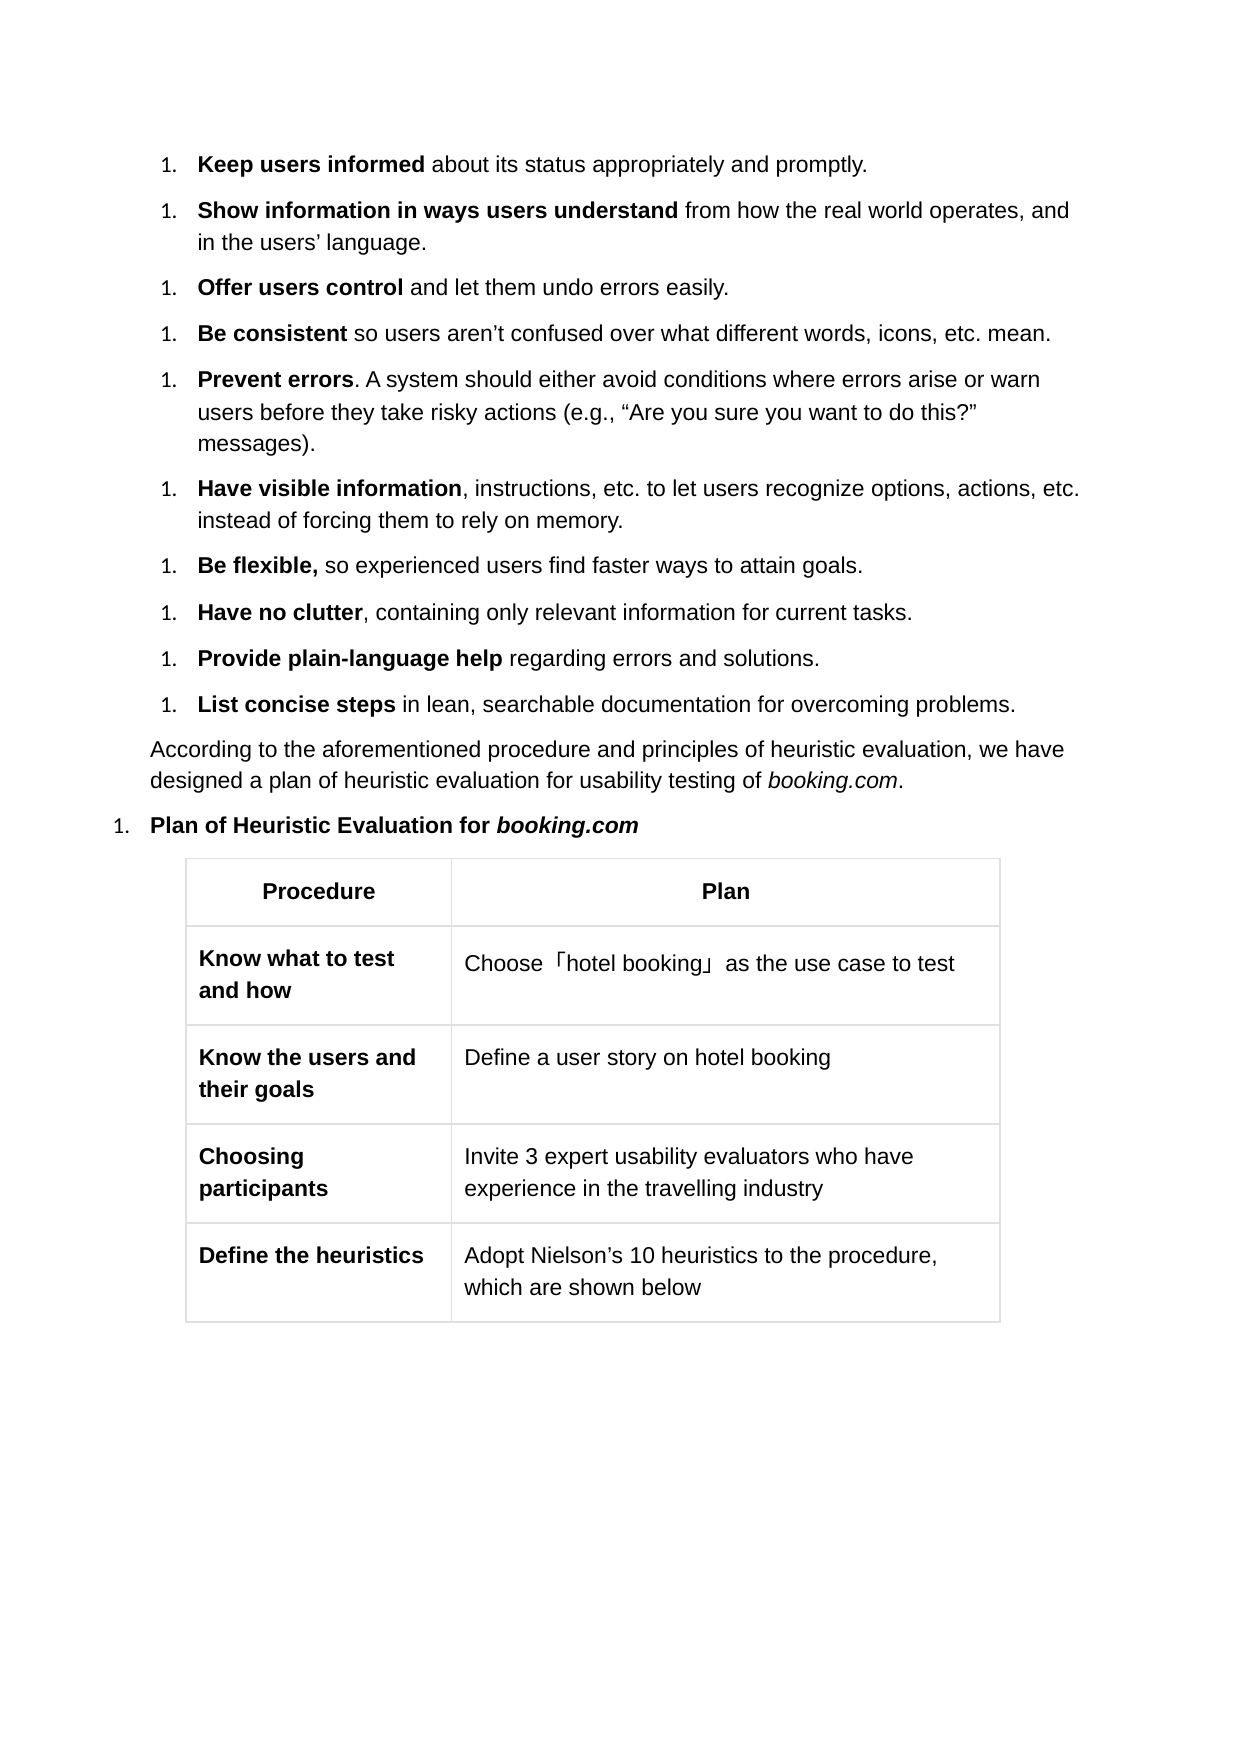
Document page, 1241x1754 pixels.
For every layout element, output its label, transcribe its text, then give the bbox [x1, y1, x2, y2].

list Be flexible, so experienced users find faster ways to attain goals. [160, 552, 1090, 579]
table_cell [452, 1224, 999, 1321]
list Keep users informed about its status appropriately and promptly. [160, 150, 1090, 178]
table_cell Choosing participants [187, 1125, 451, 1222]
table_cell Define a user story on hotel booking [452, 1026, 999, 1123]
table_header Procedure [187, 859, 451, 925]
list Have no clutter, containing only relevant information for current tasks. [160, 598, 1090, 626]
list Provide plain-language help regarding errors and solutions. [160, 644, 1090, 672]
list Offer users control and let them undo errors easily. [160, 273, 1090, 301]
list Show information in ways users understand from how the real world operates, and in the users’ language. [160, 196, 1090, 256]
list Have visible information, instructions, etc. to let users recognize options, actions, etc. instead of forcing them to rely on memory. [160, 474, 1090, 534]
table_cell Know the users and their goals [187, 1026, 451, 1123]
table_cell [187, 1224, 451, 1321]
list Be consistent so users aren’t confused over what different words, icons, etc. mean. [160, 319, 1090, 347]
table_header Plan [452, 859, 999, 925]
table_cell Invite 3 expert usability evaluators who have experience in the travelling industry [452, 1125, 999, 1222]
list List concise steps in lean, searchable documentation for overcoming problems. [160, 690, 1090, 718]
list Prevent errors. A system should either avoid conditions where errors arise or warn users before they take risky actions (e.g., “Are you sure you want to do this?” messages). [160, 365, 1090, 457]
list Plan of Heuristic Evaluation for booking.com [112, 811, 1090, 839]
table_cell Choose「hotel booking」as the use case to test [452, 927, 999, 1024]
text According to the aforementioned procedure and principles of heuristic evaluation, we have designed a plan of heuristic evaluation for usability testing of booking.com. [150, 736, 1090, 794]
table_cell Know what to test and how [187, 927, 451, 1024]
